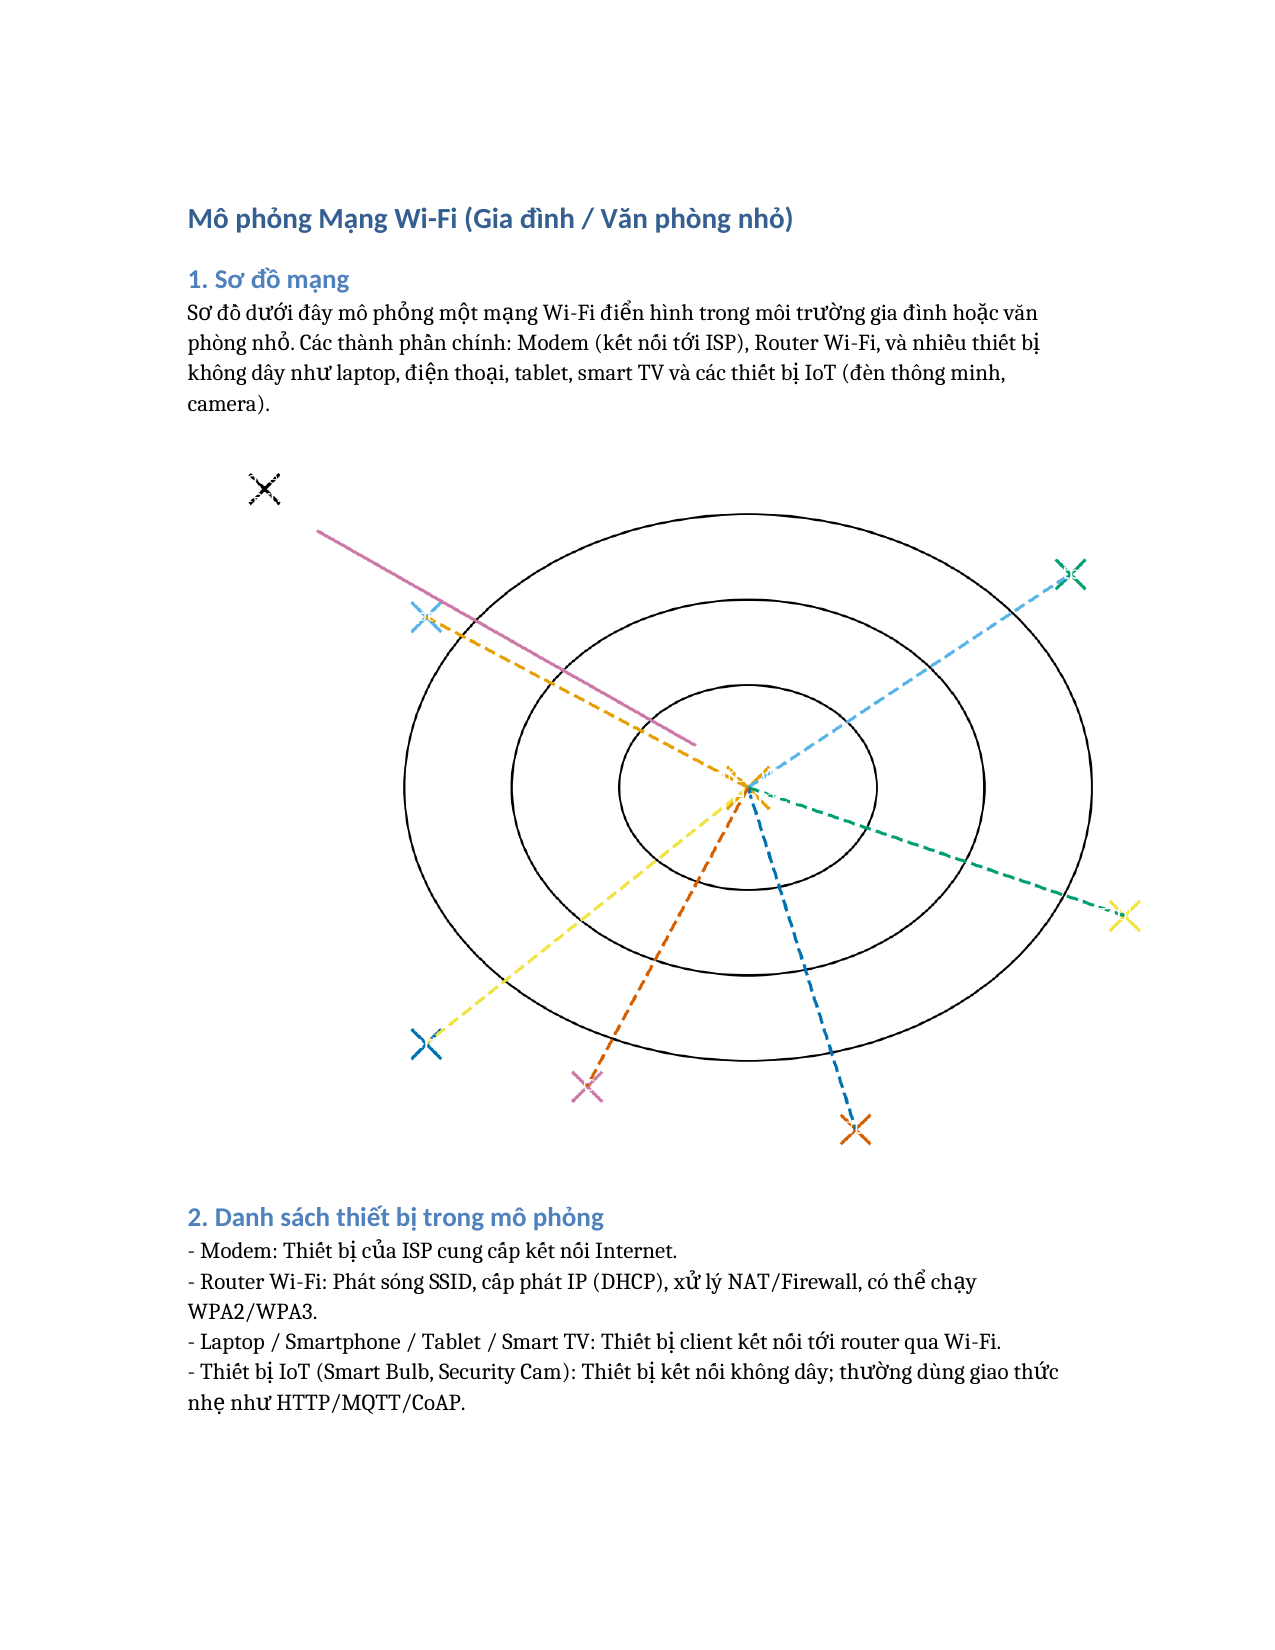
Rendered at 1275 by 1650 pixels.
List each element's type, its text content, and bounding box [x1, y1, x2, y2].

text - Modem: Thiết bị của ISP cung cấp kết nối Internet. - Router Wi‑Fi: Phát sóng SSID, cấp phát IP (DHCP), xử lý NAT/Firewall, có thể chạy WPA2/WPA3. - Laptop / Smartphone / Tablet / Smart TV: Thiết bị client kết nối tới router qua Wi‑Fi. - Thiết bị IoT (Smart Bulb, Security Cam): Thiết bị kết nối không dây; thường dùng giao thức nhẹ như HTTP/MQTT/CoAP. [187, 1238, 1087, 1416]
picture [206, 441, 1182, 1176]
text Sơ đồ dưới đây mô phỏng một mạng Wi‑Fi điển hình trong môi trường gia đình hoặc văn phòng nhỏ. Các thành phần chính: Modem (kết nối tới ISP), Router Wi‑Fi, và nhiều thiết bị không dây như laptop, điện thoại, tablet, smart TV và các thiết bị IoT (đèn thông minh, camera). [187, 300, 1087, 417]
subtitle Mô phỏng Mạng Wi‑Fi (Gia đình / Văn phòng nhỏ) [187, 200, 1087, 236]
subtitle 1. Sơ đồ mạng [187, 262, 1087, 295]
subtitle 2. Danh sách thiết bị trong mô phỏng [187, 1200, 1087, 1233]
